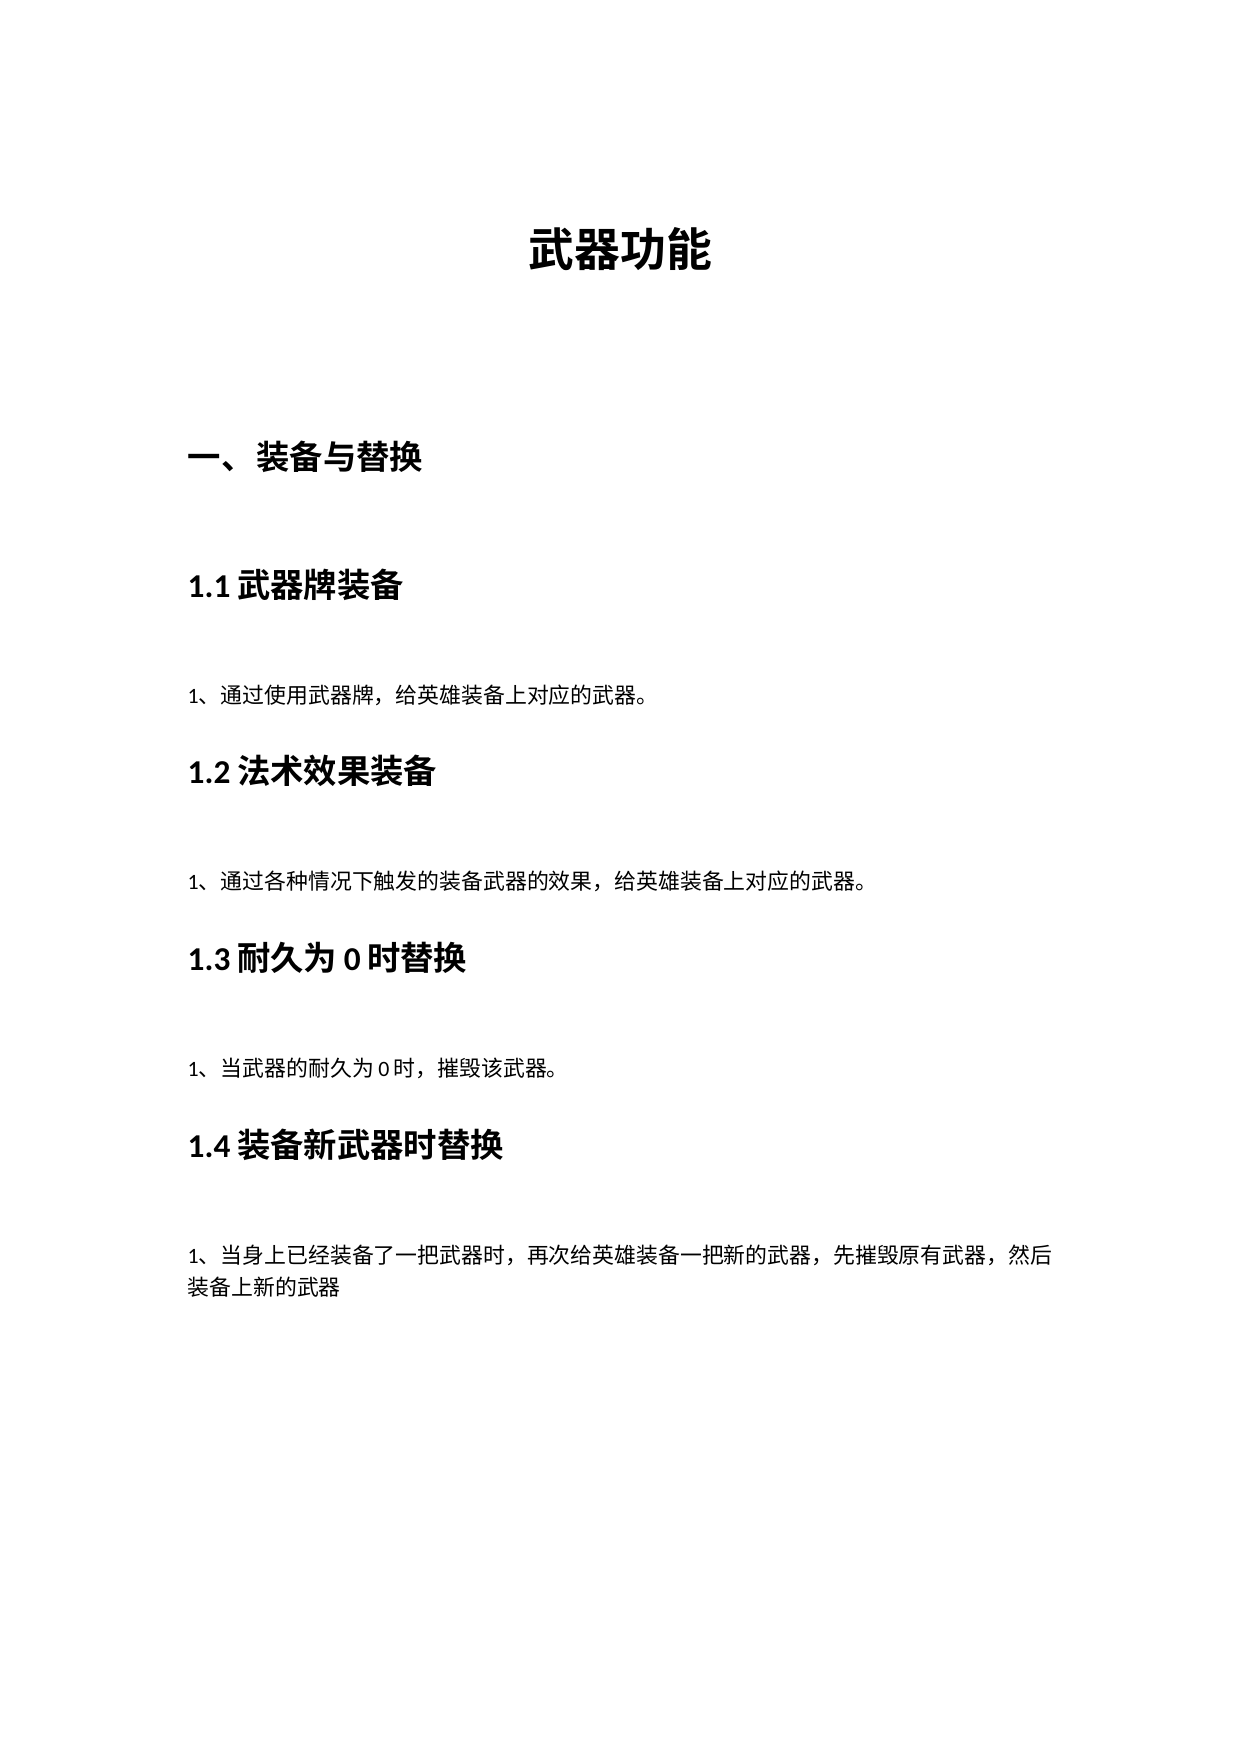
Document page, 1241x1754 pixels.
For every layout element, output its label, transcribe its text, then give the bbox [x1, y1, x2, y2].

text 1、通过各种情况下触发的装备武器的效果，给英雄装备上对应的武器。 [187, 864, 1053, 896]
subtitle 武器功能 [187, 197, 1053, 295]
subtitle 1.2法术效果装备 [187, 737, 1053, 802]
subtitle 1.4装备新武器时替换 [187, 1110, 1053, 1175]
text 1、当武器的耐久为0时，摧毁该武器。 [187, 1051, 1053, 1083]
subtitle 装备与替换 [187, 423, 1053, 488]
text 1、当身上已经装备了一把武器时，再次给英雄装备一把新的武器，先摧毁原有武器，然后装备上新的武器 [187, 1237, 1053, 1302]
subtitle 1.1武器牌装备 [187, 550, 1053, 615]
text 1、通过使用武器牌，给英雄装备上对应的武器。 [187, 677, 1053, 710]
subtitle 1.3耐久为0时替换 [187, 923, 1053, 988]
